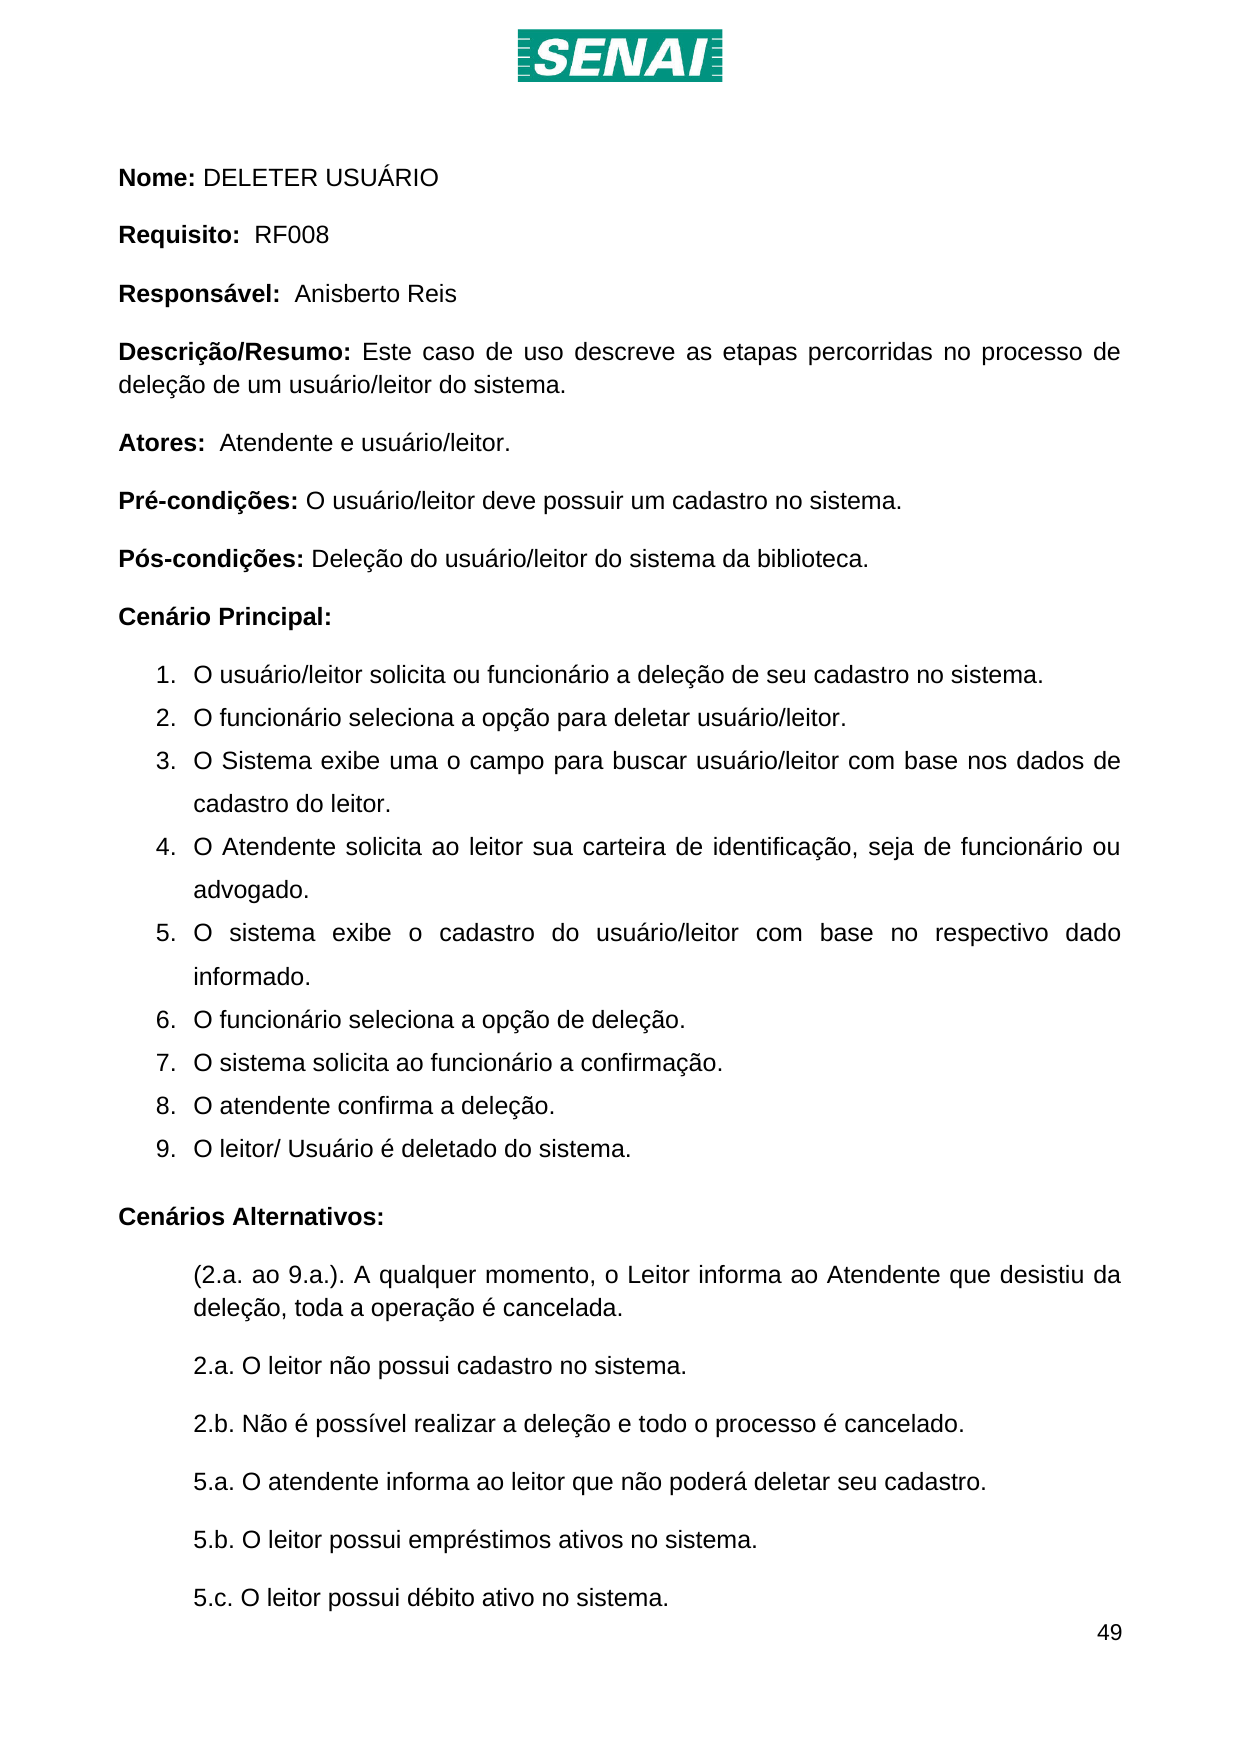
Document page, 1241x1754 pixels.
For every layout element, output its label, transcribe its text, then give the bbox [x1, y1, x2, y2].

list O Atendente solicita ao leitor sua carteira de identificação, seja de funcionário ou advogado. [156, 832, 1122, 904]
list O sistema solicita ao funcionário a confirmação. [156, 1048, 1122, 1077]
text 5.c. O leitor possui débito ativo no sistema. [118, 1583, 1122, 1612]
text Descrição/Resumo: Este caso de uso descreve as etapas percorridas no processo de deleção de um usuário/leitor do sistema. [118, 337, 1122, 398]
text Cenários Alternativos: [118, 1202, 1122, 1231]
text Cenário Principal: [118, 602, 1122, 630]
text Pós-condições: Deleção do usuário/leitor do sistema da biblioteca. [118, 544, 1122, 572]
text 2.a. O leitor não possui cadastro no sistema. [118, 1351, 1122, 1380]
picture [517, 29, 723, 82]
list O funcionário seleciona a opção para deletar usuário/leitor. [156, 703, 1122, 732]
text Atores: Atendente e usuário/leitor. [118, 428, 1122, 456]
list O atendente confirma a deleção. [156, 1091, 1122, 1120]
list O sistema exibe o cadastro do usuário/leitor com base no respectivo dado informado. [156, 918, 1122, 990]
list O funcionário seleciona a opção de deleção. [156, 1005, 1122, 1033]
text 5.b. O leitor possui empréstimos ativos no sistema. [118, 1525, 1122, 1554]
text 5.a. O atendente informa ao leitor que não poderá deletar seu cadastro. [118, 1467, 1122, 1496]
text Requisito: RF008 [118, 221, 1122, 249]
list O usuário/leitor solicita ou funcionário a deleção de seu cadastro no sistema. [156, 660, 1122, 688]
text Pré-condições: O usuário/leitor deve possuir um cadastro no sistema. [118, 486, 1122, 514]
text (2.a. ao 9.a.). A qualquer momento, o Leitor informa ao Atendente que desistiu da deleção, toda a operação é cancelada. [193, 1260, 1122, 1322]
text 2.b. Não é possível realizar a deleção e todo o processo é cancelado. [118, 1409, 1122, 1438]
list O leitor/ Usuário é deletado do sistema. [156, 1134, 1122, 1163]
text Nome: DELETER USUÁRIO [118, 162, 1122, 191]
list O Sistema exibe uma o campo para buscar usuário/leitor com base nos dados de cadastro do leitor. [156, 746, 1122, 818]
text Responsável: Anisberto Reis [118, 278, 1122, 307]
